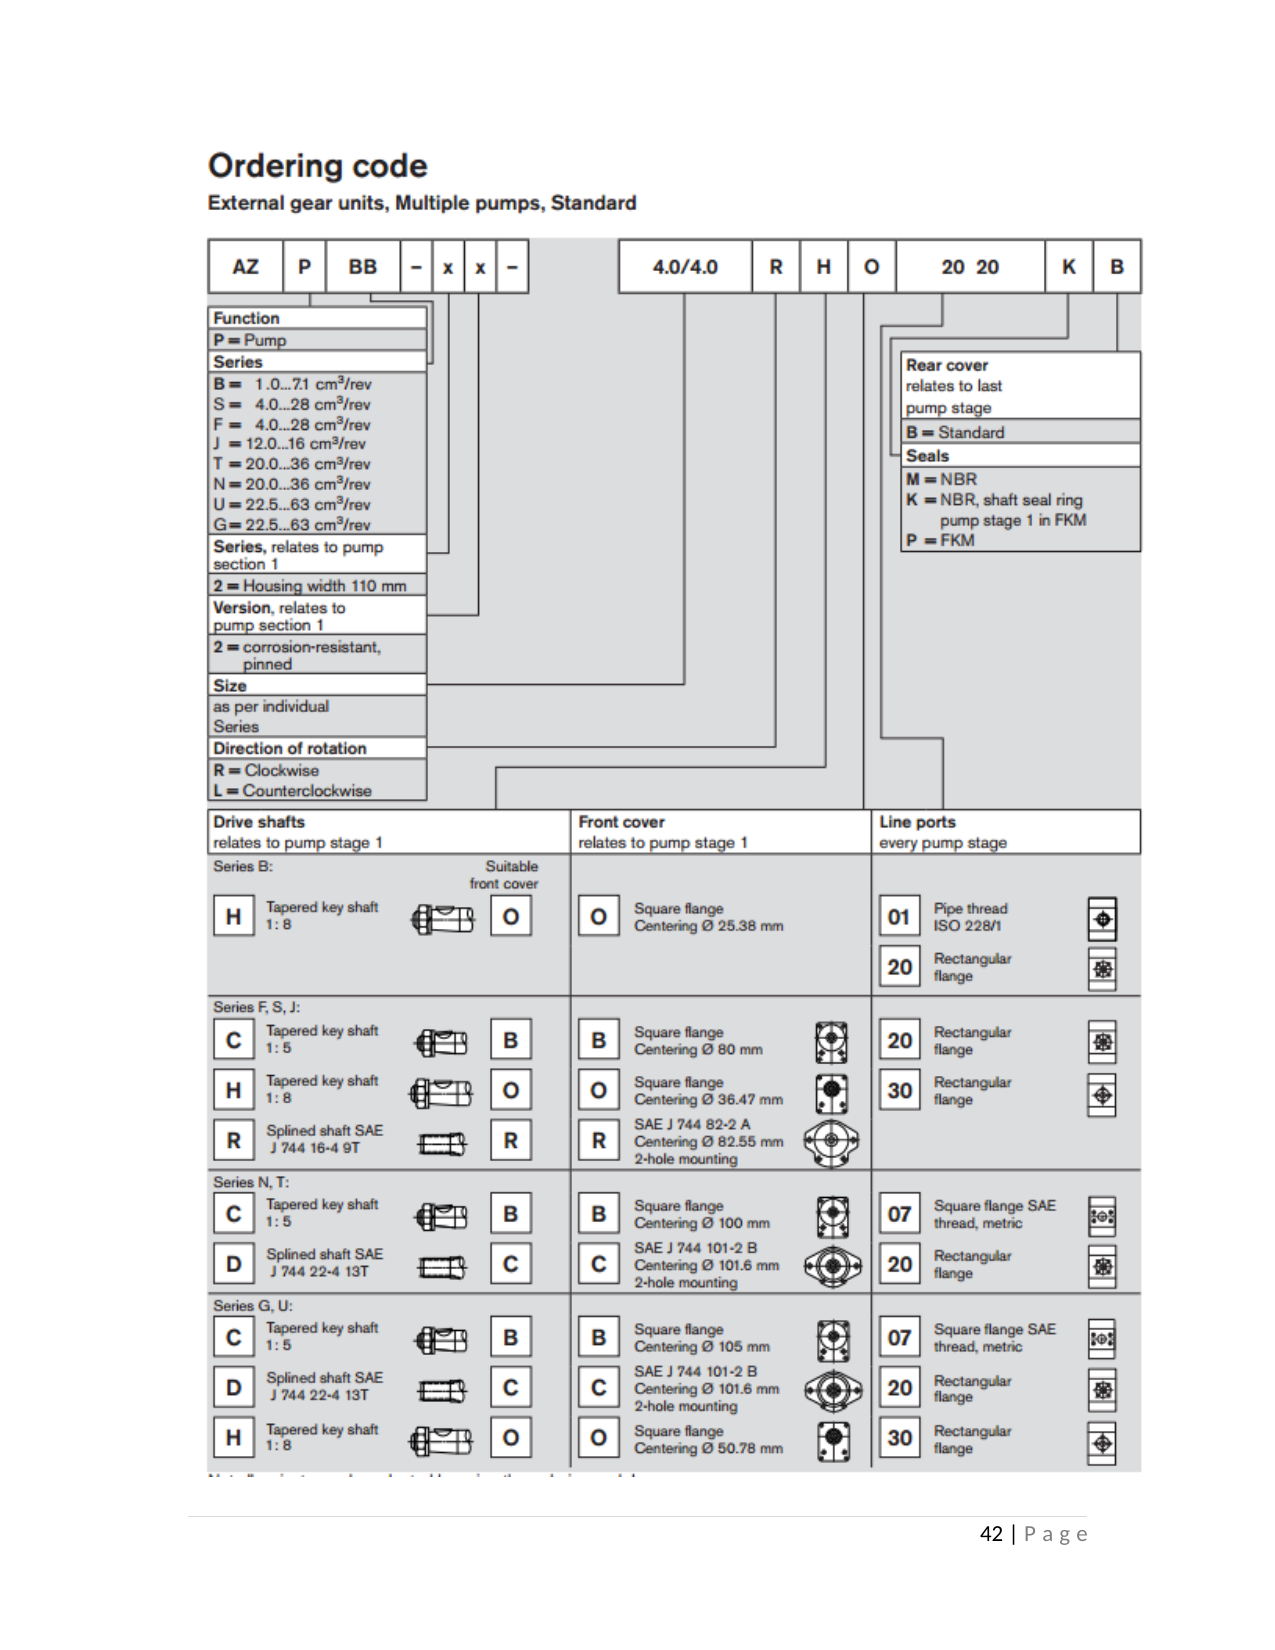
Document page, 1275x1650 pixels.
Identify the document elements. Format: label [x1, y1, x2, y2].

picture [187, 150, 1150, 1477]
